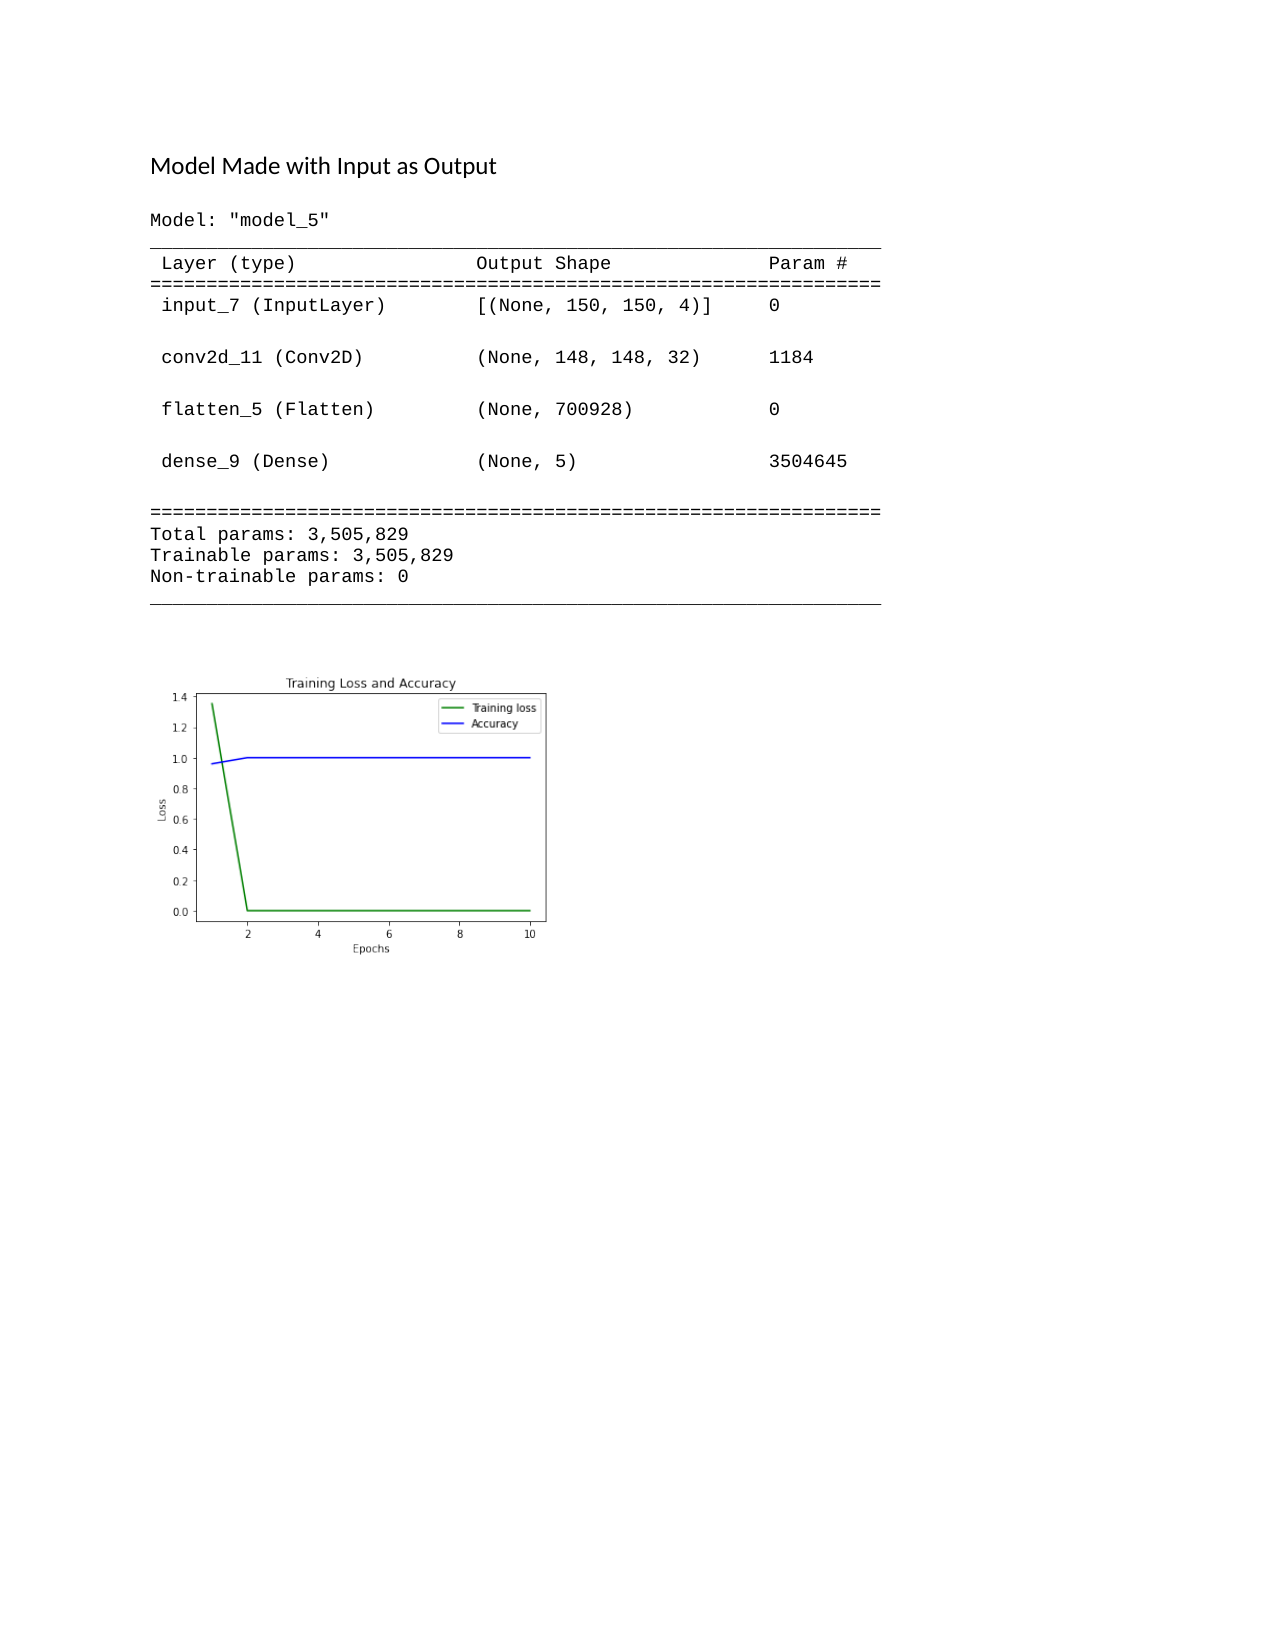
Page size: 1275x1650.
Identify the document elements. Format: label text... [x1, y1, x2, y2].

text input_7 (InputLayer) [(None, 150, 150, 4)] 0 [150, 296, 1125, 317]
text ================================================================= [150, 503, 1125, 524]
text flatten_5 (Flatten) (None, 700928) 0 [150, 399, 1125, 421]
text Model Made with Input as Output [150, 150, 1125, 181]
text ================================================================= [150, 275, 1125, 296]
text Trainable params: 3,505,829 [150, 546, 1125, 567]
text conv2d_11 (Conv2D) (None, 148, 148, 32) 1184 [150, 348, 1125, 369]
text Total params: 3,505,829 [150, 524, 1125, 546]
text Non-trainable params: 0 [150, 567, 1125, 588]
picture [150, 670, 553, 961]
text _________________________________________________________________ [150, 232, 1125, 253]
text Model: "model_5" [150, 211, 1125, 232]
text dense_9 (Dense) (None, 5) 3504645 [150, 451, 1125, 473]
text _________________________________________________________________ [150, 588, 1125, 609]
text Layer (type) Output Shape Param # [150, 253, 1125, 275]
